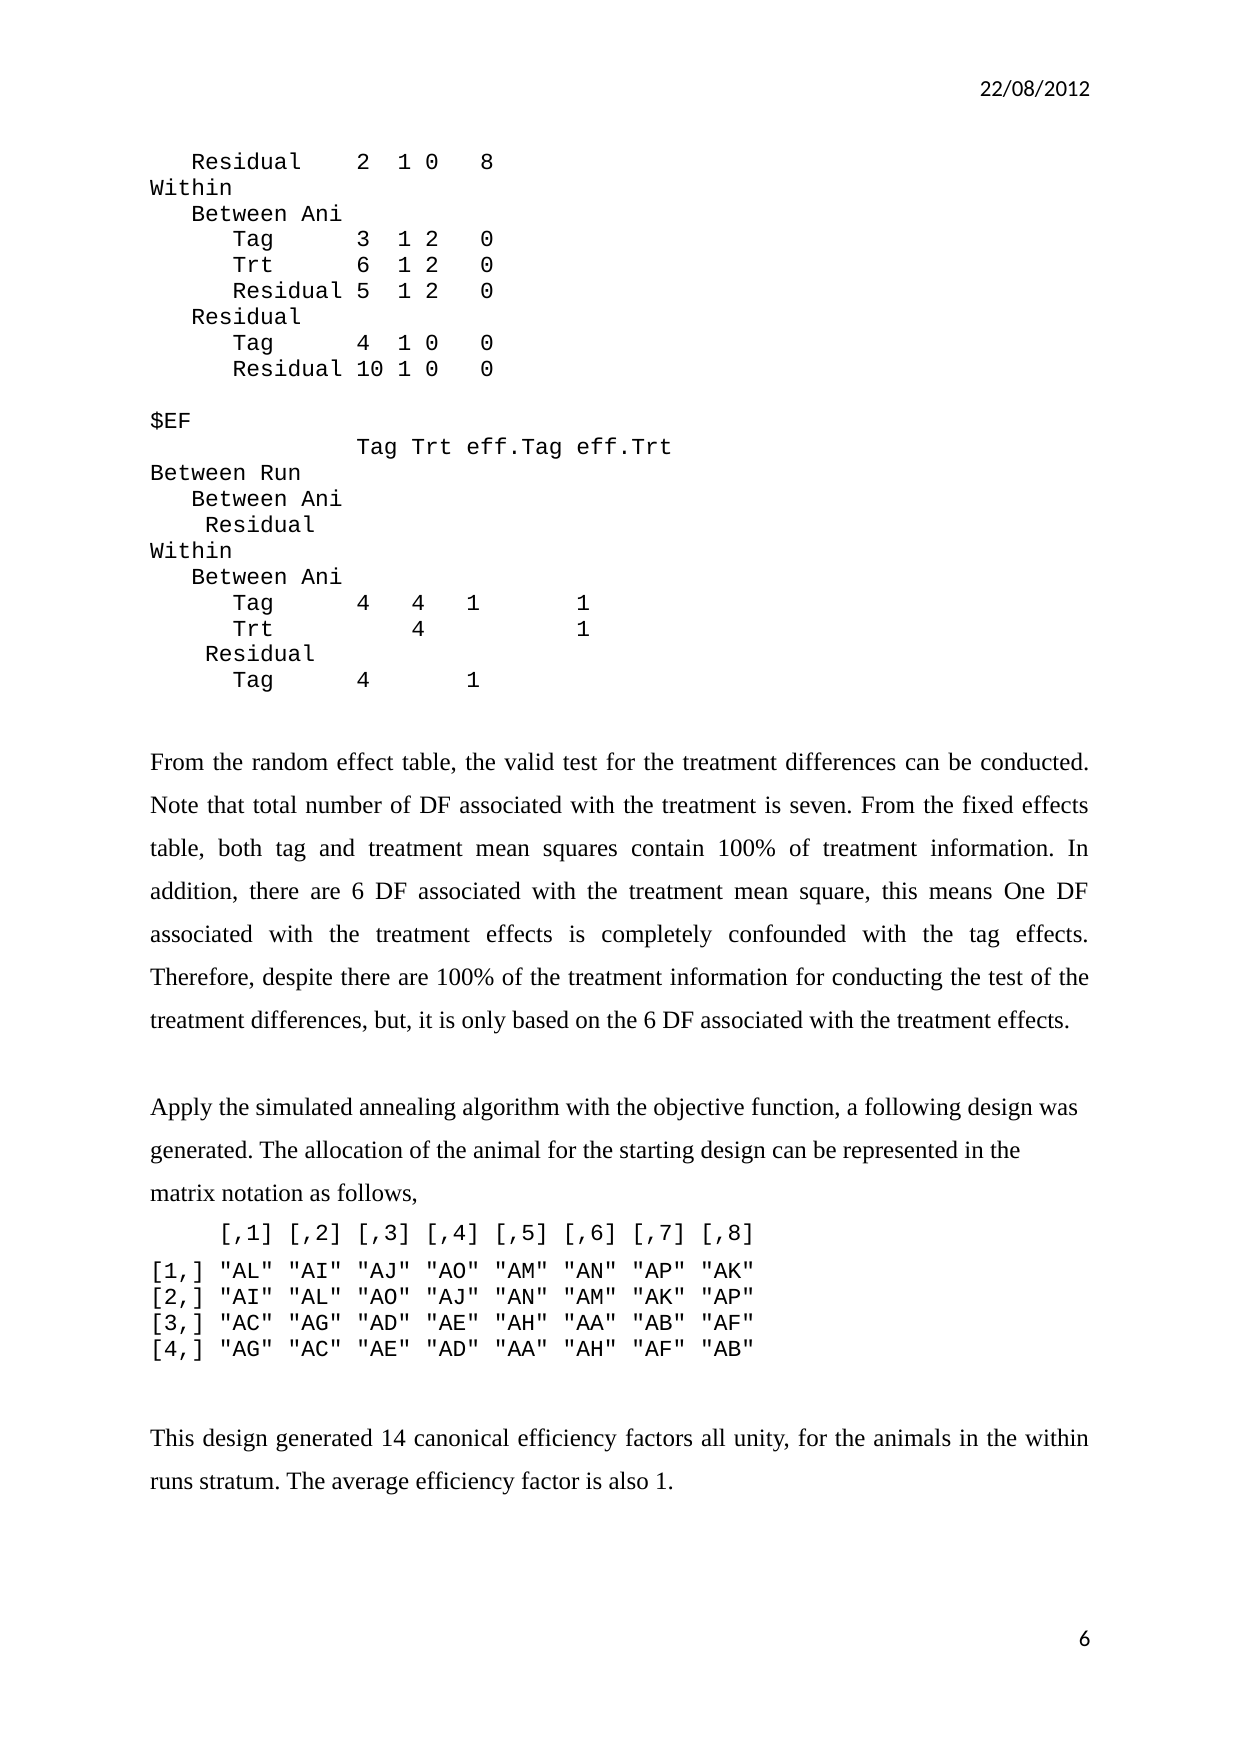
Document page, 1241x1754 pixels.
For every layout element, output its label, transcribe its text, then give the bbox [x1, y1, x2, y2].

list Between Run [150, 461, 1090, 487]
list [1,] "AL" "AI" "AJ" "AO" "AM" "AN" "AP" "AK" [150, 1260, 1090, 1286]
list Within [150, 539, 1090, 565]
list Within [150, 176, 1090, 202]
list Residual 5 1 2 0 [150, 280, 1090, 306]
list Residual [150, 643, 1090, 669]
list Between Ani [150, 487, 1090, 513]
list Residual 10 1 0 0 [150, 357, 1090, 383]
list Residual [150, 513, 1090, 539]
list Trt 6 1 2 0 [150, 254, 1090, 280]
list Tag 4 1 0 0 [150, 332, 1090, 357]
list Tag 4 1 [150, 669, 1090, 695]
list [,1] [,2] [,3] [,4] [,5] [,6] [,7] [,8] [150, 1221, 1090, 1247]
list [2,] "AI" "AL" "AO" "AJ" "AN" "AM" "AK" "AP" [150, 1286, 1090, 1312]
list Between Ani [150, 565, 1090, 591]
list Between Ani [150, 202, 1090, 228]
text Apply the simulated annealing algorithm with the objective function, a following design was generated. The allocation of the animal for the starting design can be represented in the matrix notation as follows, [150, 1092, 1090, 1207]
list Tag Trt eff.Tag eff.Trt [150, 435, 1090, 461]
list Trt 4 1 [150, 617, 1090, 643]
text This design generated 14 canonical efficiency factors all unity, for the animals in the within runs stratum. The average efficiency factor is also 1. [150, 1423, 1090, 1495]
list [4,] "AG" "AC" "AE" "AD" "AA" "AH" "AF" "AB" [150, 1338, 1090, 1363]
list Tag 4 4 1 1 [150, 591, 1090, 617]
list [3,] "AC" "AG" "AD" "AE" "AH" "AA" "AB" "AF" [150, 1312, 1090, 1338]
list Residual [150, 306, 1090, 332]
list From the random effect table, the valid test for the treatment differences can be conducted. Note that total number of DF associated with the treatment is seven. From the fixed effects table, both tag and treatment mean squares contain 100% of treatment information. In addition, there are 6 DF associated with the treatment mean square, this means One DF associated with the treatment effects is completely confounded with the tag effects. Therefore, despite there are 100% of the treatment information for conducting the test of the treatment differences, but, it is only based on the 6 DF associated with the treatment effects. [150, 747, 1090, 1034]
list $EF [150, 409, 1090, 435]
list Residual 2 1 0 8 [150, 150, 1090, 176]
list Tag 3 1 2 0 [150, 228, 1090, 254]
